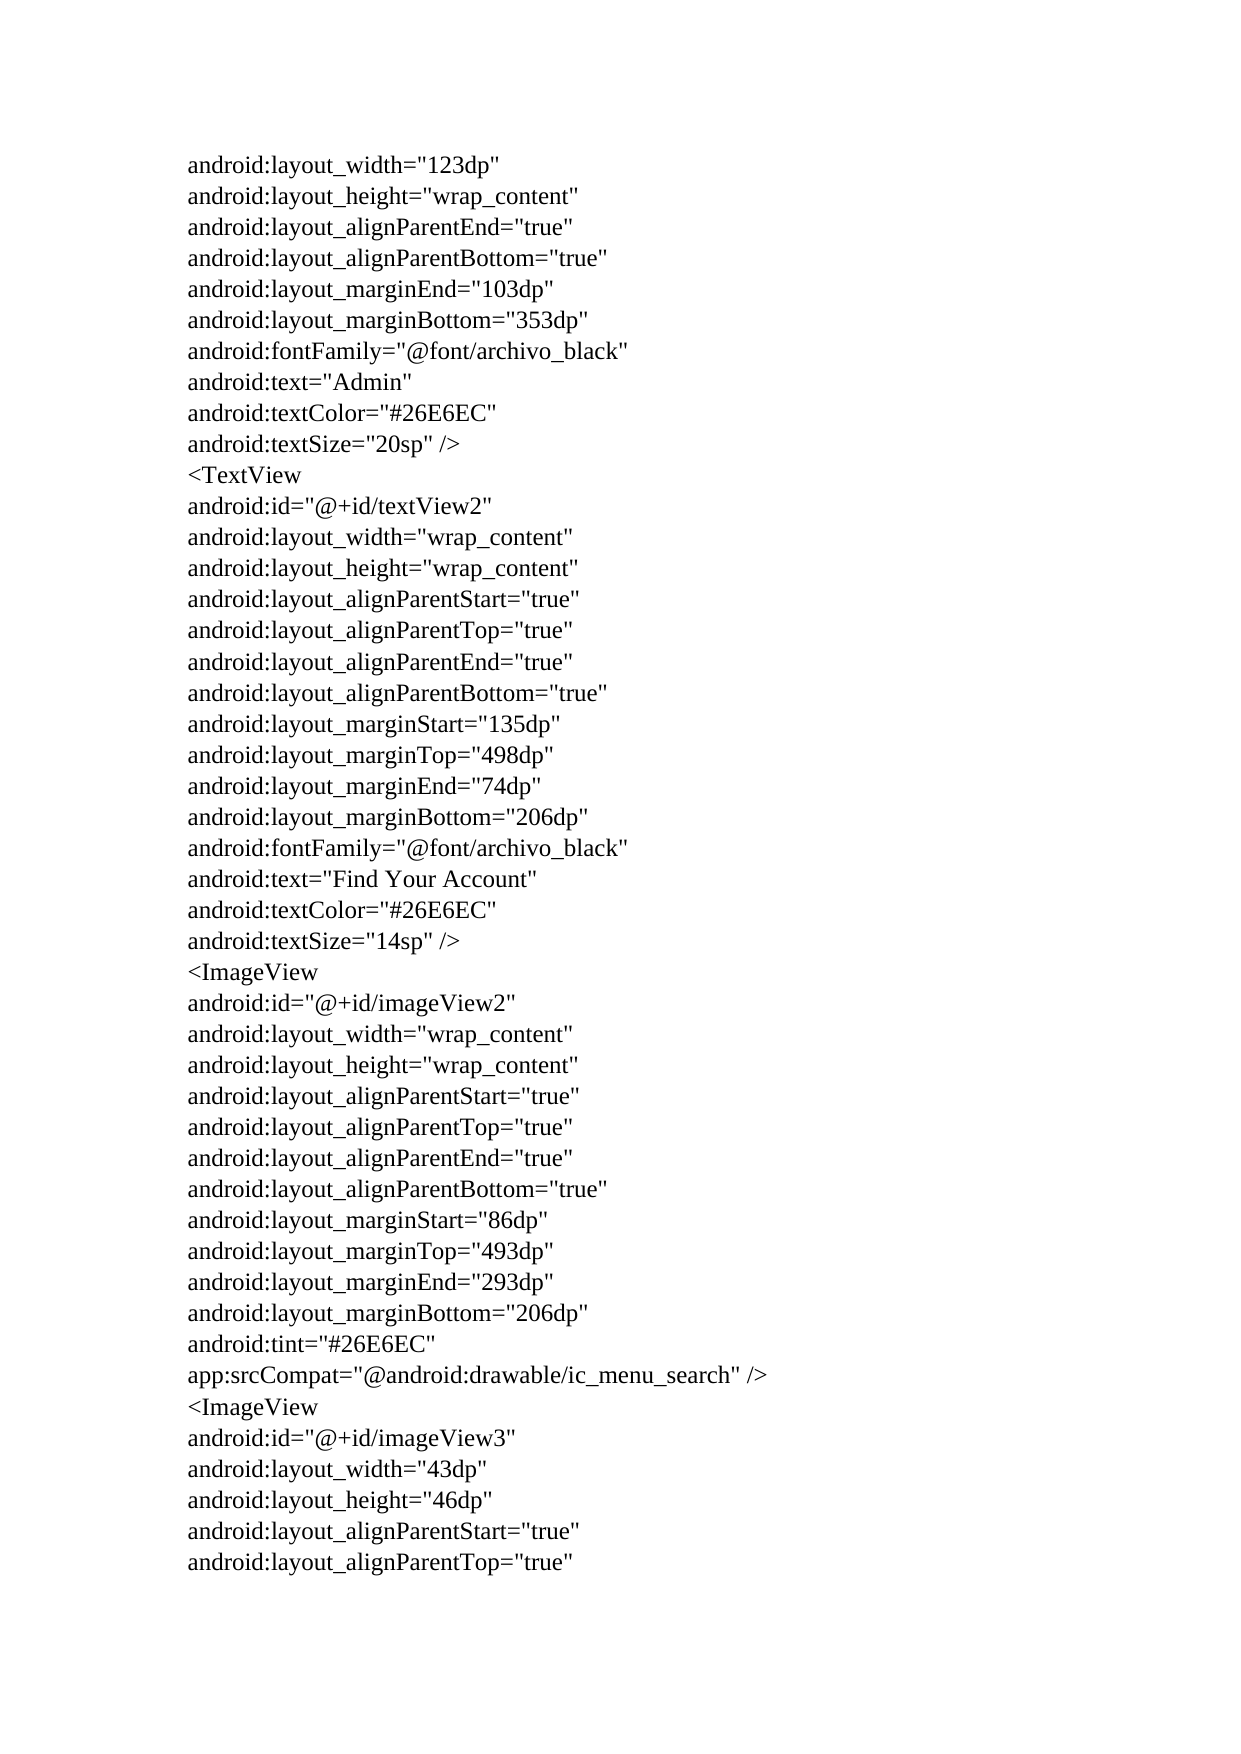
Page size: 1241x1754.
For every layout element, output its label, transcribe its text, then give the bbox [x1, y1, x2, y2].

list android:layout_height="wrap_content" [187, 181, 1128, 210]
list android:tint="#26E6EC" [187, 1329, 1128, 1358]
list android:layout_height="wrap_content" [187, 553, 1128, 582]
list android:layout_marginBottom="353dp" [187, 305, 1128, 334]
list android:layout_marginEnd="293dp" [187, 1267, 1128, 1296]
list android:layout_marginTop="493dp" [187, 1236, 1128, 1265]
list android:layout_height="wrap_content" [187, 1050, 1128, 1079]
list android:layout_marginEnd="103dp" [187, 274, 1128, 303]
list android:text="Admin" [187, 367, 1128, 396]
list android:layout_alignParentStart="true" [187, 584, 1128, 613]
list android:textSize="20sp" /> [187, 429, 1128, 458]
list android:layout_alignParentBottom="true" [187, 1174, 1128, 1203]
list android:fontFamily="@font/archivo_black" [187, 833, 1128, 862]
list <ImageView [187, 957, 1128, 986]
list android:layout_alignParentStart="true" [187, 1081, 1128, 1110]
list android:layout_marginStart="86dp" [187, 1205, 1128, 1234]
list android:layout_width="wrap_content" [187, 1019, 1128, 1048]
list android:layout_marginTop="498dp" [187, 740, 1128, 768]
list android:textColor="#26E6EC" [187, 895, 1128, 924]
list android:layout_alignParentTop="true" [187, 1112, 1128, 1141]
list android:layout_marginBottom="206dp" [187, 1298, 1128, 1327]
list android:id="@+id/textView2" [187, 491, 1128, 520]
list android:layout_alignParentBottom="true" [187, 678, 1128, 706]
list <ImageView [187, 1392, 1128, 1420]
list android:layout_alignParentEnd="true" [187, 1143, 1128, 1172]
list android:textSize="14sp" /> [187, 926, 1128, 955]
list android:layout_alignParentStart="true" [187, 1516, 1128, 1544]
list app:srcCompat="@android:drawable/ic_menu_search" /> [187, 1361, 1128, 1389]
list android:layout_height="46dp" [187, 1485, 1128, 1513]
list android:layout_width="123dp" [187, 150, 1128, 179]
list android:layout_alignParentEnd="true" [187, 647, 1128, 675]
list android:layout_width="43dp" [187, 1454, 1128, 1482]
list android:layout_marginEnd="74dp" [187, 771, 1128, 799]
list android:layout_alignParentBottom="true" [187, 243, 1128, 272]
list android:layout_marginStart="135dp" [187, 709, 1128, 737]
list android:textColor="#26E6EC" [187, 398, 1128, 427]
list <TextView [187, 460, 1128, 489]
list android:id="@+id/imageView3" [187, 1423, 1128, 1451]
list android:fontFamily="@font/archivo_black" [187, 336, 1128, 365]
list android:layout_alignParentEnd="true" [187, 212, 1128, 241]
list android:id="@+id/imageView2" [187, 988, 1128, 1017]
list android:layout_alignParentTop="true" [187, 1547, 1128, 1576]
list android:layout_marginBottom="206dp" [187, 802, 1128, 831]
list android:layout_width="wrap_content" [187, 522, 1128, 551]
list android:text="Find Your Account" [187, 864, 1128, 893]
list android:layout_alignParentTop="true" [187, 616, 1128, 644]
